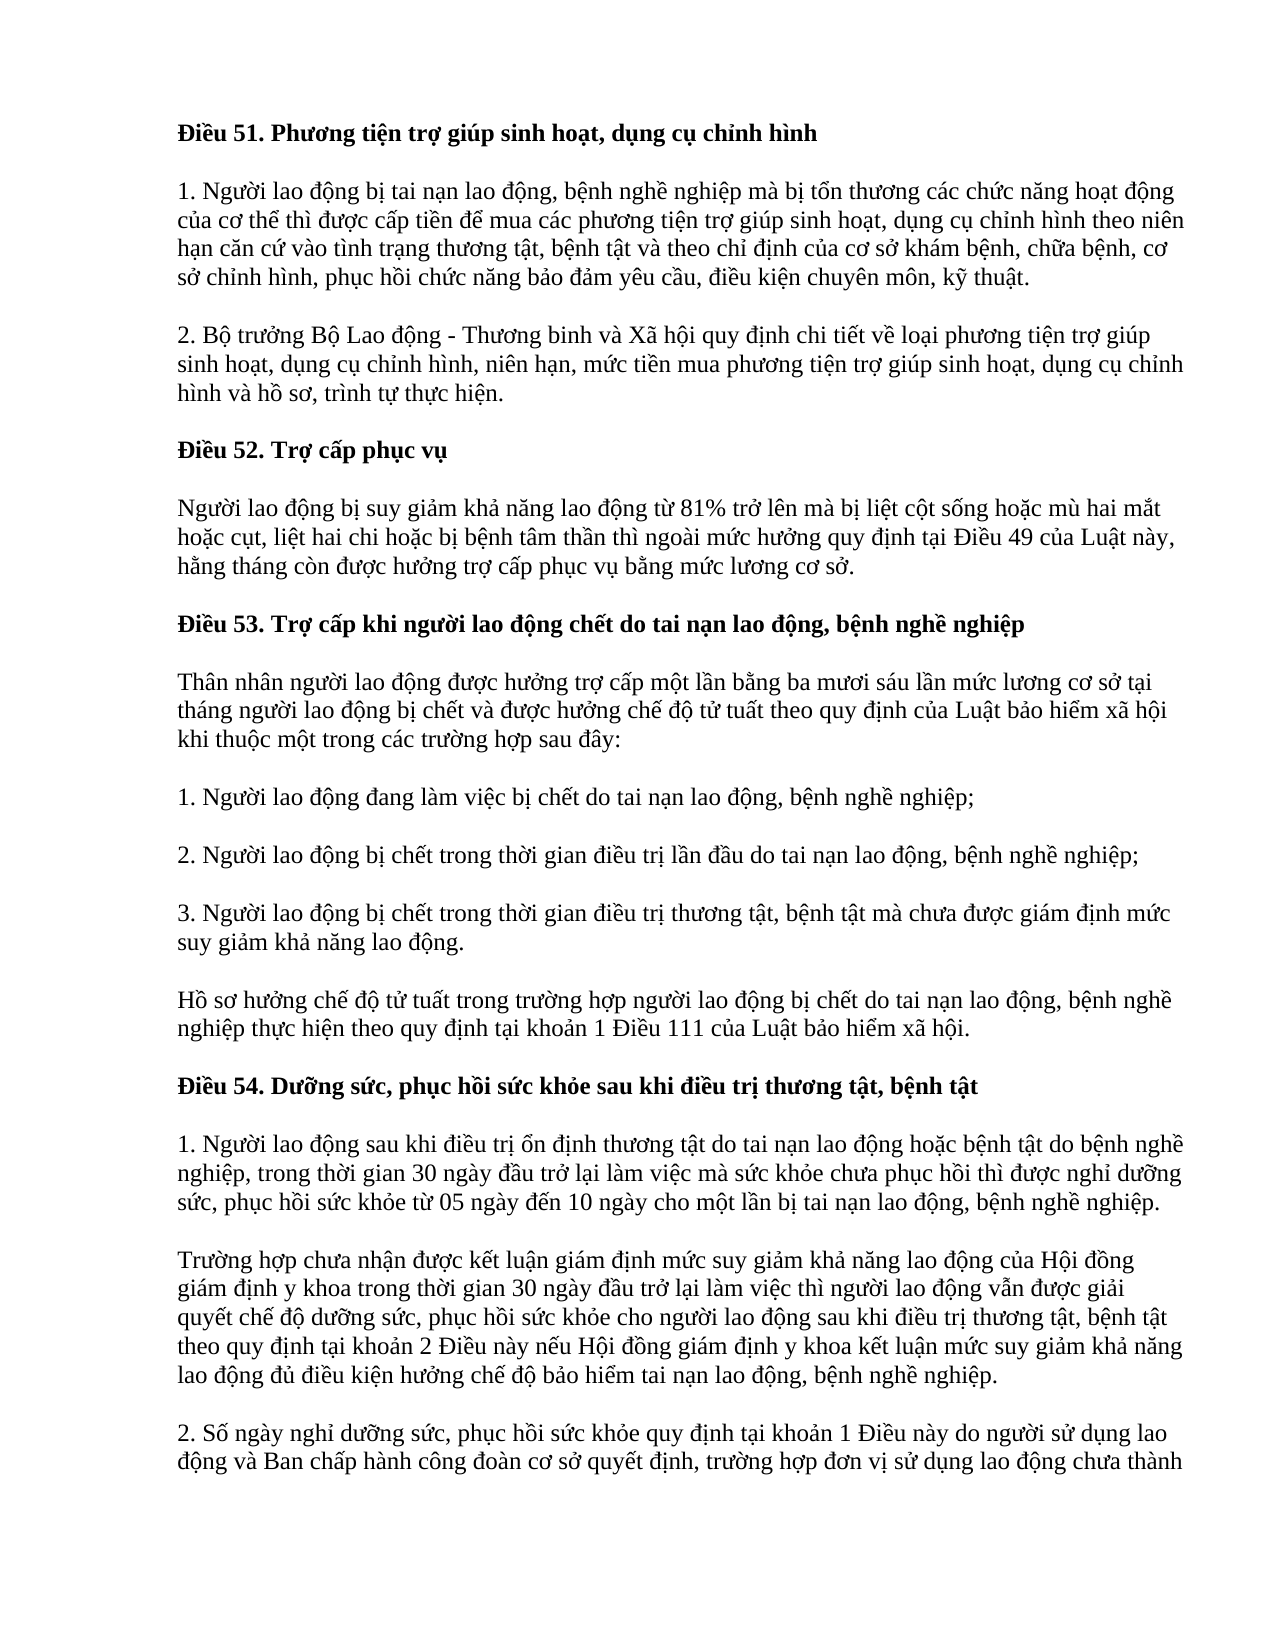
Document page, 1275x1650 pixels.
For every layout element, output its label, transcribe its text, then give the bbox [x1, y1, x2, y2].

text Hồ sơ hưởng chế độ tử tuất trong trường hợp người lao động bị chết do tai nạn lao động, bệnh nghề nghiệp thực hiện theo quy định tại khoản 1 Điều 111 của Luật bảo hiểm xã hội. [177, 985, 1186, 1042]
text Thân nhân người lao động được hưởng trợ cấp một lần bằng ba mươi sáu lần mức lương cơ sở tại tháng người lao động bị chết và được hưởng chế độ tử tuất theo quy định của Luật bảo hiểm xã hội khi thuộc một trong các trường hợp sau đây: [177, 667, 1186, 753]
text 2. Bộ trưởng Bộ Lao động - Thương binh và Xã hội quy định chi tiết về loại phương tiện trợ giúp sinh hoạt, dụng cụ chỉnh hình, niên hạn, mức tiền mua phương tiện trợ giúp sinh hoạt, dụng cụ chỉnh hình và hồ sơ, trình tự thực hiện. [177, 320, 1186, 406]
text 3. Người lao động bị chết trong thời gian điều trị thương tật, bệnh tật mà chưa được giám định mức suy giảm khả năng lao động. [177, 898, 1186, 956]
text Điều 52. Trợ cấp phục vụ [177, 436, 1186, 464]
text 1. Người lao động bị tai nạn lao động, bệnh nghề nghiệp mà bị tổn thương các chức năng hoạt động của cơ thể thì được cấp tiền để mua các phương tiện trợ giúp sinh hoạt, dụng cụ chỉnh hình theo niên hạn căn cứ vào tình trạng thương tật, bệnh tật và theo chỉ định của cơ sở khám bệnh, chữa bệnh, cơ sở chỉnh hình, phục hồi chức năng bảo đảm yêu cầu, điều kiện chuyên môn, kỹ thuật. [177, 176, 1186, 291]
text Trường hợp chưa nhận được kết luận giám định mức suy giảm khả năng lao động của Hội đồng giám định y khoa trong thời gian 30 ngày đầu trở lại làm việc thì người lao động vẫn được giải quyết chế độ dưỡng sức, phục hồi sức khỏe cho người lao động sau khi điều trị thương tật, bệnh tật theo quy định tại khoản 2 Điều này nếu Hội đồng giám định y khoa kết luận mức suy giảm khả năng lao động đủ điều kiện hưởng chế độ bảo hiểm tai nạn lao động, bệnh nghề nghiệp. [177, 1245, 1186, 1388]
text 2. Người lao động bị chết trong thời gian điều trị lần đầu do tai nạn lao động, bệnh nghề nghiệp; [177, 840, 1186, 869]
text 1. Người lao động sau khi điều trị ổn định thương tật do tai nạn lao động hoặc bệnh tật do bệnh nghề nghiệp, trong thời gian 30 ngày đầu trở lại làm việc mà sức khỏe chưa phục hồi thì được nghỉ dưỡng sức, phục hồi sức khỏe từ 05 ngày đến 10 ngày cho một lần bị tai nạn lao động, bệnh nghề nghiệp. [177, 1129, 1186, 1216]
text Người lao động bị suy giảm khả năng lao động từ 81% trở lên mà bị liệt cột sống hoặc mù hai mắt hoặc cụt, liệt hai chi hoặc bị bệnh tâm thần thì ngoài mức hưởng quy định tại Điều 49 của Luật này, hằng tháng còn được hưởng trợ cấp phục vụ bằng mức lương cơ sở. [177, 493, 1186, 580]
text Điều 53. Trợ cấp khi người lao động chết do tai nạn lao động, bệnh nghề nghiệp [177, 609, 1186, 638]
text Điều 54. Dưỡng sức, phục hồi sức khỏe sau khi điều trị thương tật, bệnh tật [177, 1071, 1186, 1100]
text Điều 51. Phương tiện trợ giúp sinh hoạt, dụng cụ chỉnh hình [177, 118, 1186, 147]
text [177, 1418, 1186, 1475]
text 1. Người lao động đang làm việc bị chết do tai nạn lao động, bệnh nghề nghiệp; [177, 782, 1186, 811]
